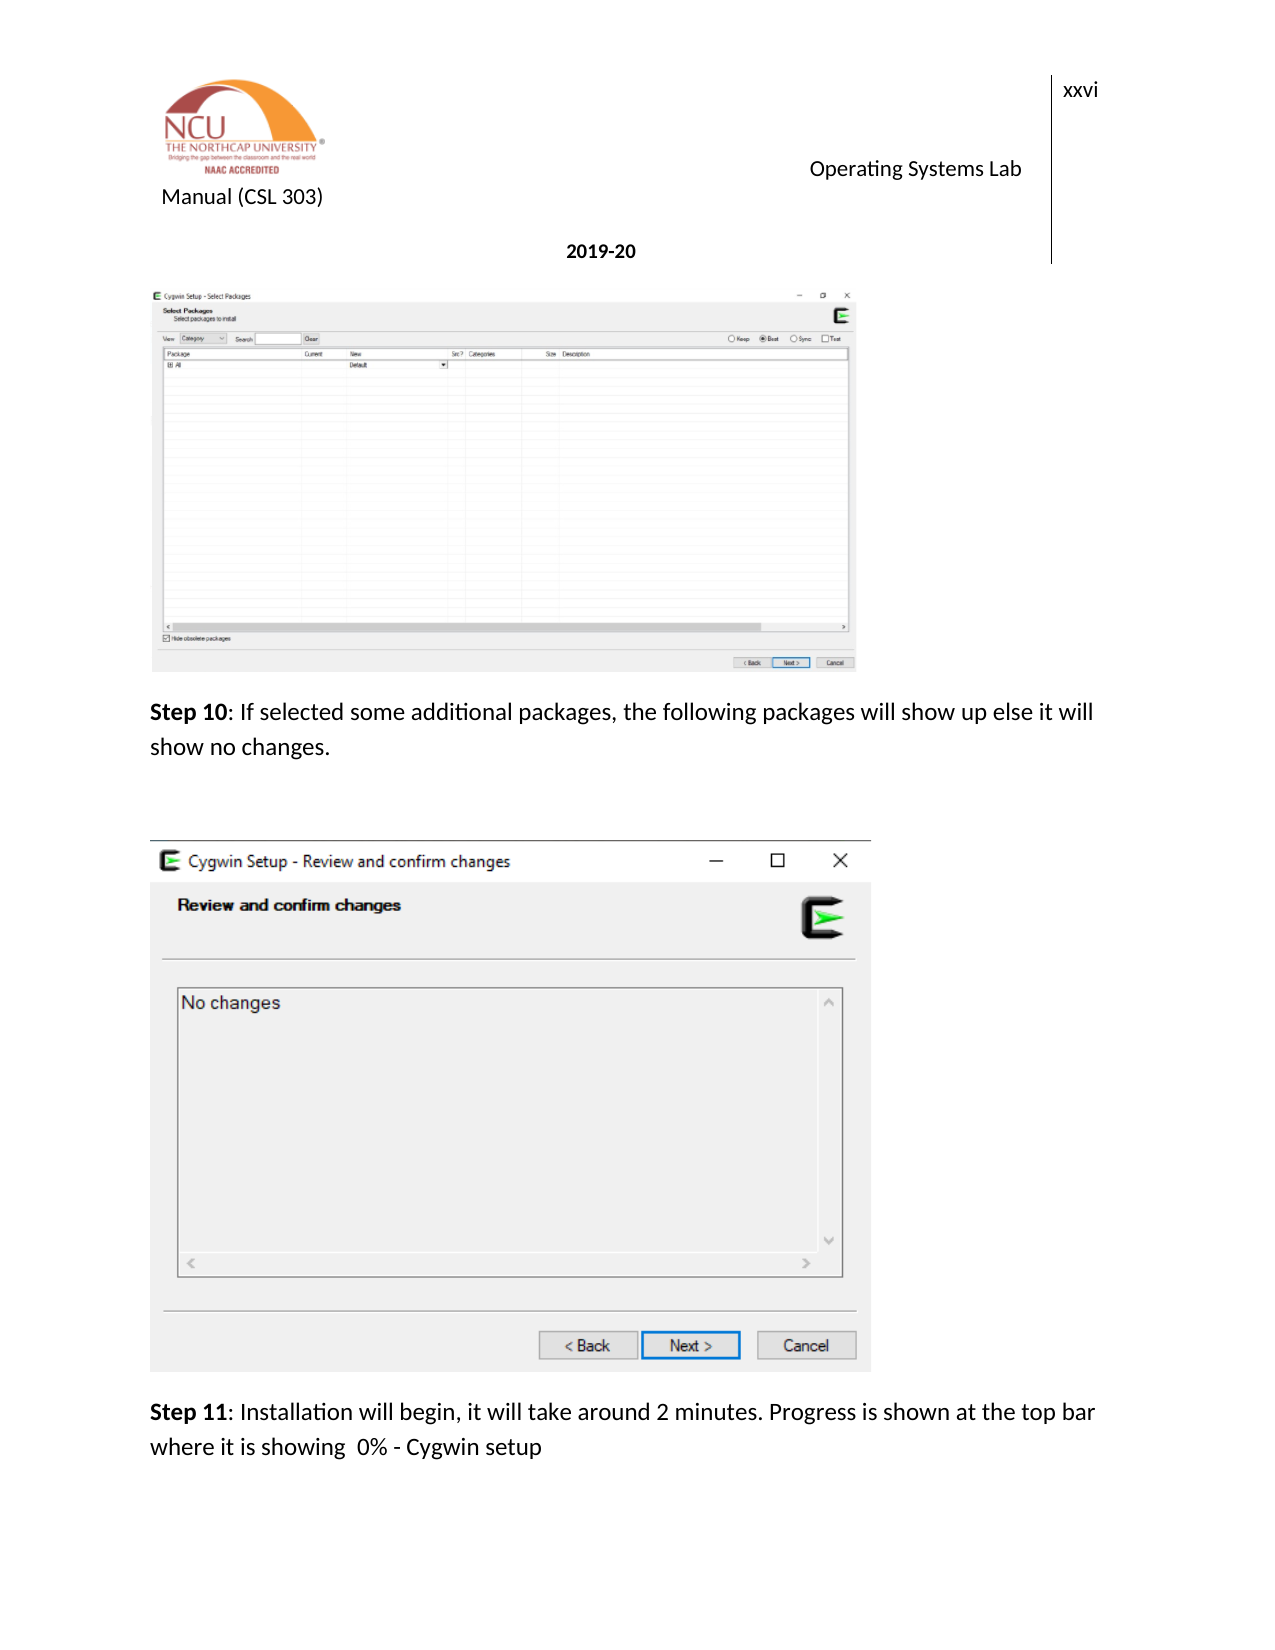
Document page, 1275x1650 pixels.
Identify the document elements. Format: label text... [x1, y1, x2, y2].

picture [150, 840, 872, 1372]
text Step 10: If selected some additional packages, the following packages will show up else it will show no changes. [150, 696, 1125, 762]
picture [150, 288, 857, 672]
text Step 11: Installation will begin, it will take around 2 minutes. Progress is shown at the top bar where it is showing 0% - Cygwin setup [150, 1396, 1125, 1462]
picture [161, 75, 325, 177]
